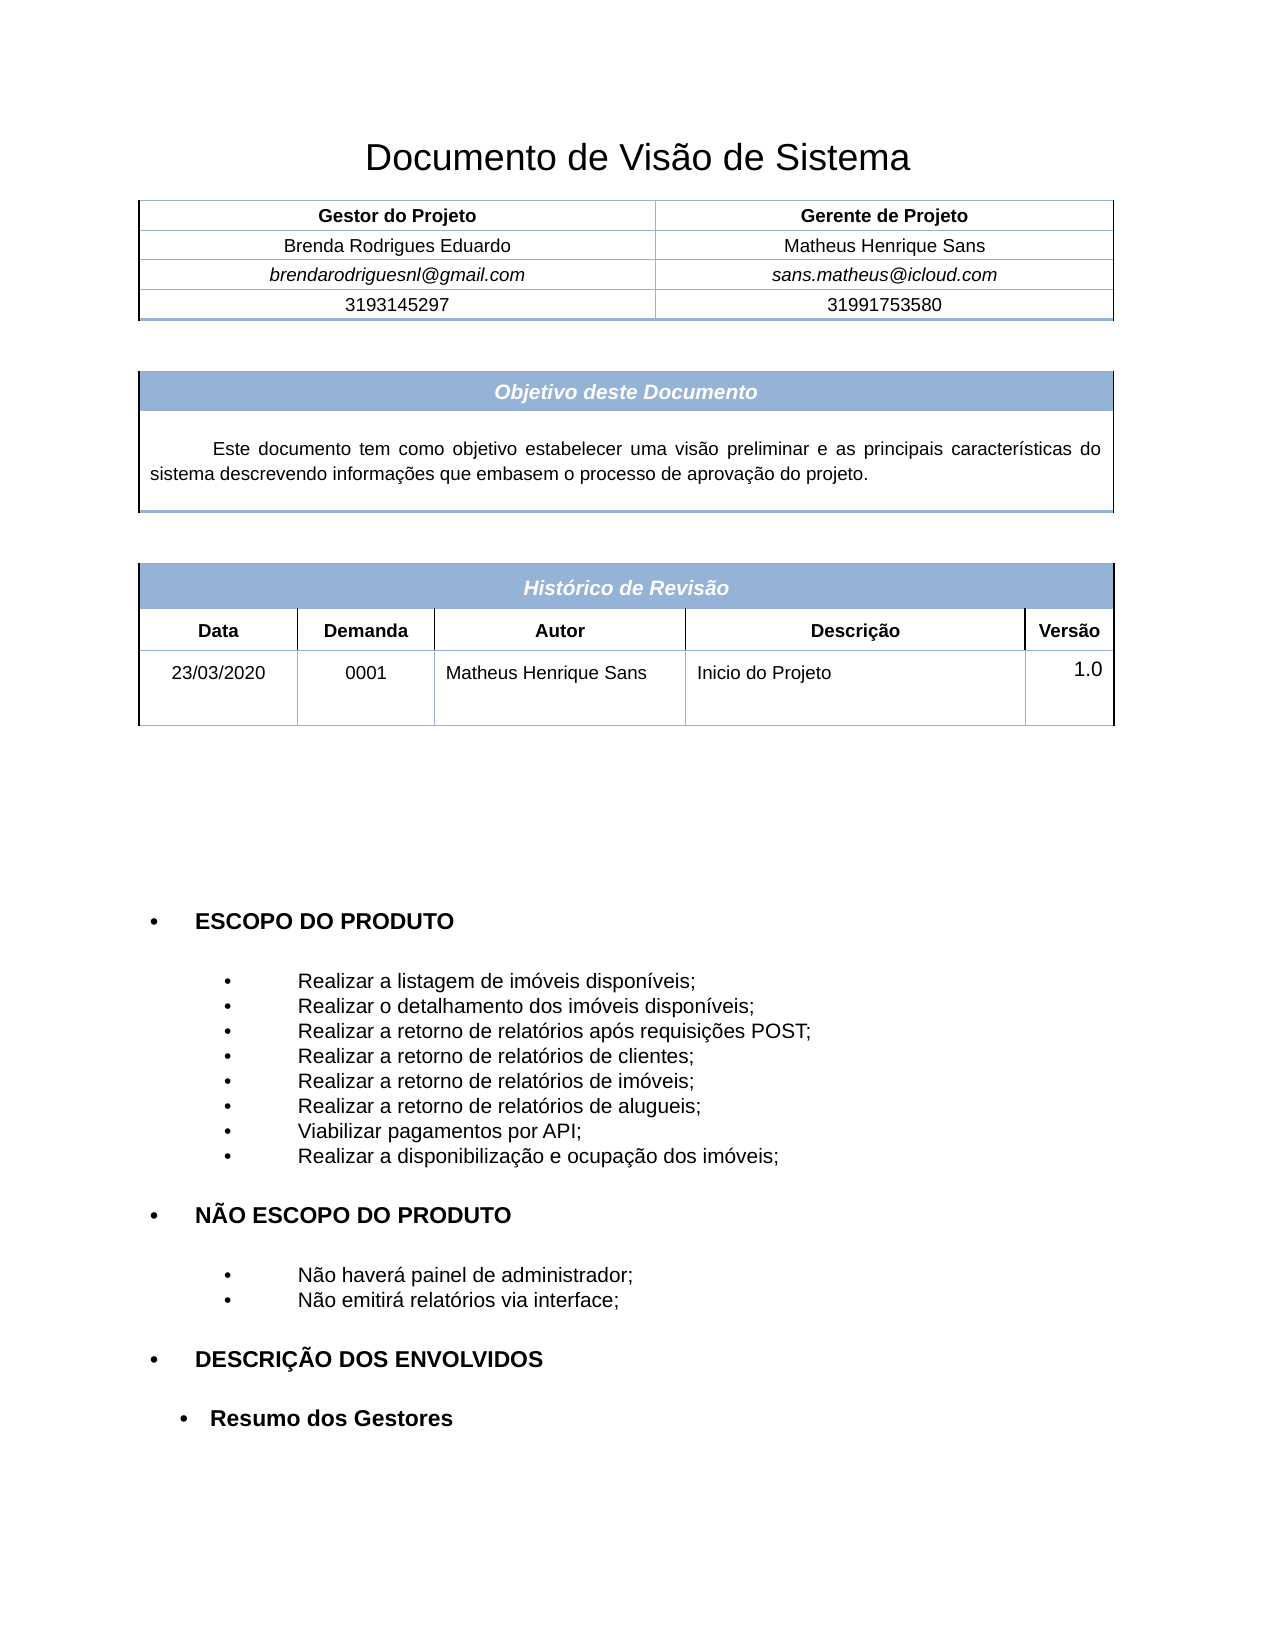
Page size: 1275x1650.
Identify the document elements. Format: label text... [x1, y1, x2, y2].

table_cell 1.0 [1026, 651, 1113, 725]
table_header Histórico de Revisão [140, 566, 1113, 608]
table_cell Matheus Henrique Sans [656, 231, 1113, 259]
table_cell Matheus Henrique Sans [435, 651, 685, 725]
text • Realizar o detalhamento dos imóveis disponíveis; [150, 993, 1125, 1018]
list Resumo dos Gestores [179, 1406, 1125, 1431]
table_header Gerente de Projeto [656, 201, 1113, 229]
text • Não emitirá relatórios via interface; [150, 1287, 1125, 1312]
table_cell brendarodriguesnl@gmail.com [140, 260, 655, 289]
table_header Objetivo deste Documento [140, 375, 1113, 410]
table_header Gestor do Projeto [140, 201, 655, 229]
table_cell Este documento tem como objetivo estabelecer uma visão preliminar e as principais características do sistema descrevendo informações que embasem o processo de aprovação do projeto. [140, 411, 1113, 510]
table_cell Inicio do Projeto [686, 651, 1025, 725]
table_cell 3193145297 [140, 290, 655, 318]
text Documento de Visão de Sistema [135, 150, 1140, 175]
text • Realizar a retorno de relatórios após requisições POST; [150, 1018, 1125, 1043]
table_cell Descrição [686, 609, 1024, 649]
text • Realizar a retorno de relatórios de alugueis; [150, 1093, 1125, 1118]
text • Realizar a retorno de relatórios de clientes; [150, 1043, 1125, 1068]
table_cell sans.matheus@icloud.com [656, 260, 1113, 289]
text • Viabilizar pagamentos por API; [150, 1118, 1125, 1143]
list NÃO ESCOPO DO PRODUTO [150, 1193, 1125, 1231]
table_cell 0001 [298, 651, 434, 725]
text • Não haverá painel de administrador; [150, 1262, 1125, 1287]
table_cell Autor [435, 609, 685, 649]
text • Realizar a retorno de relatórios de imóveis; [150, 1068, 1125, 1093]
text • Realizar a listagem de imóveis disponíveis; [150, 968, 1125, 993]
table_cell Demanda [298, 609, 434, 649]
table_cell Data [140, 609, 297, 649]
table_cell Brenda Rodrigues Eduardo [140, 231, 655, 259]
table_cell 23/03/2020 [140, 651, 297, 725]
list ESCOPO DO PRODUTO [150, 900, 1125, 937]
text • Realizar a disponibilização e ocupação dos imóveis; [150, 1143, 1125, 1168]
table_cell Versão [1026, 609, 1113, 649]
list DESCRIÇÃO DOS ENVOLVIDOS [150, 1337, 1125, 1375]
table_cell 31991753580 [656, 290, 1113, 318]
